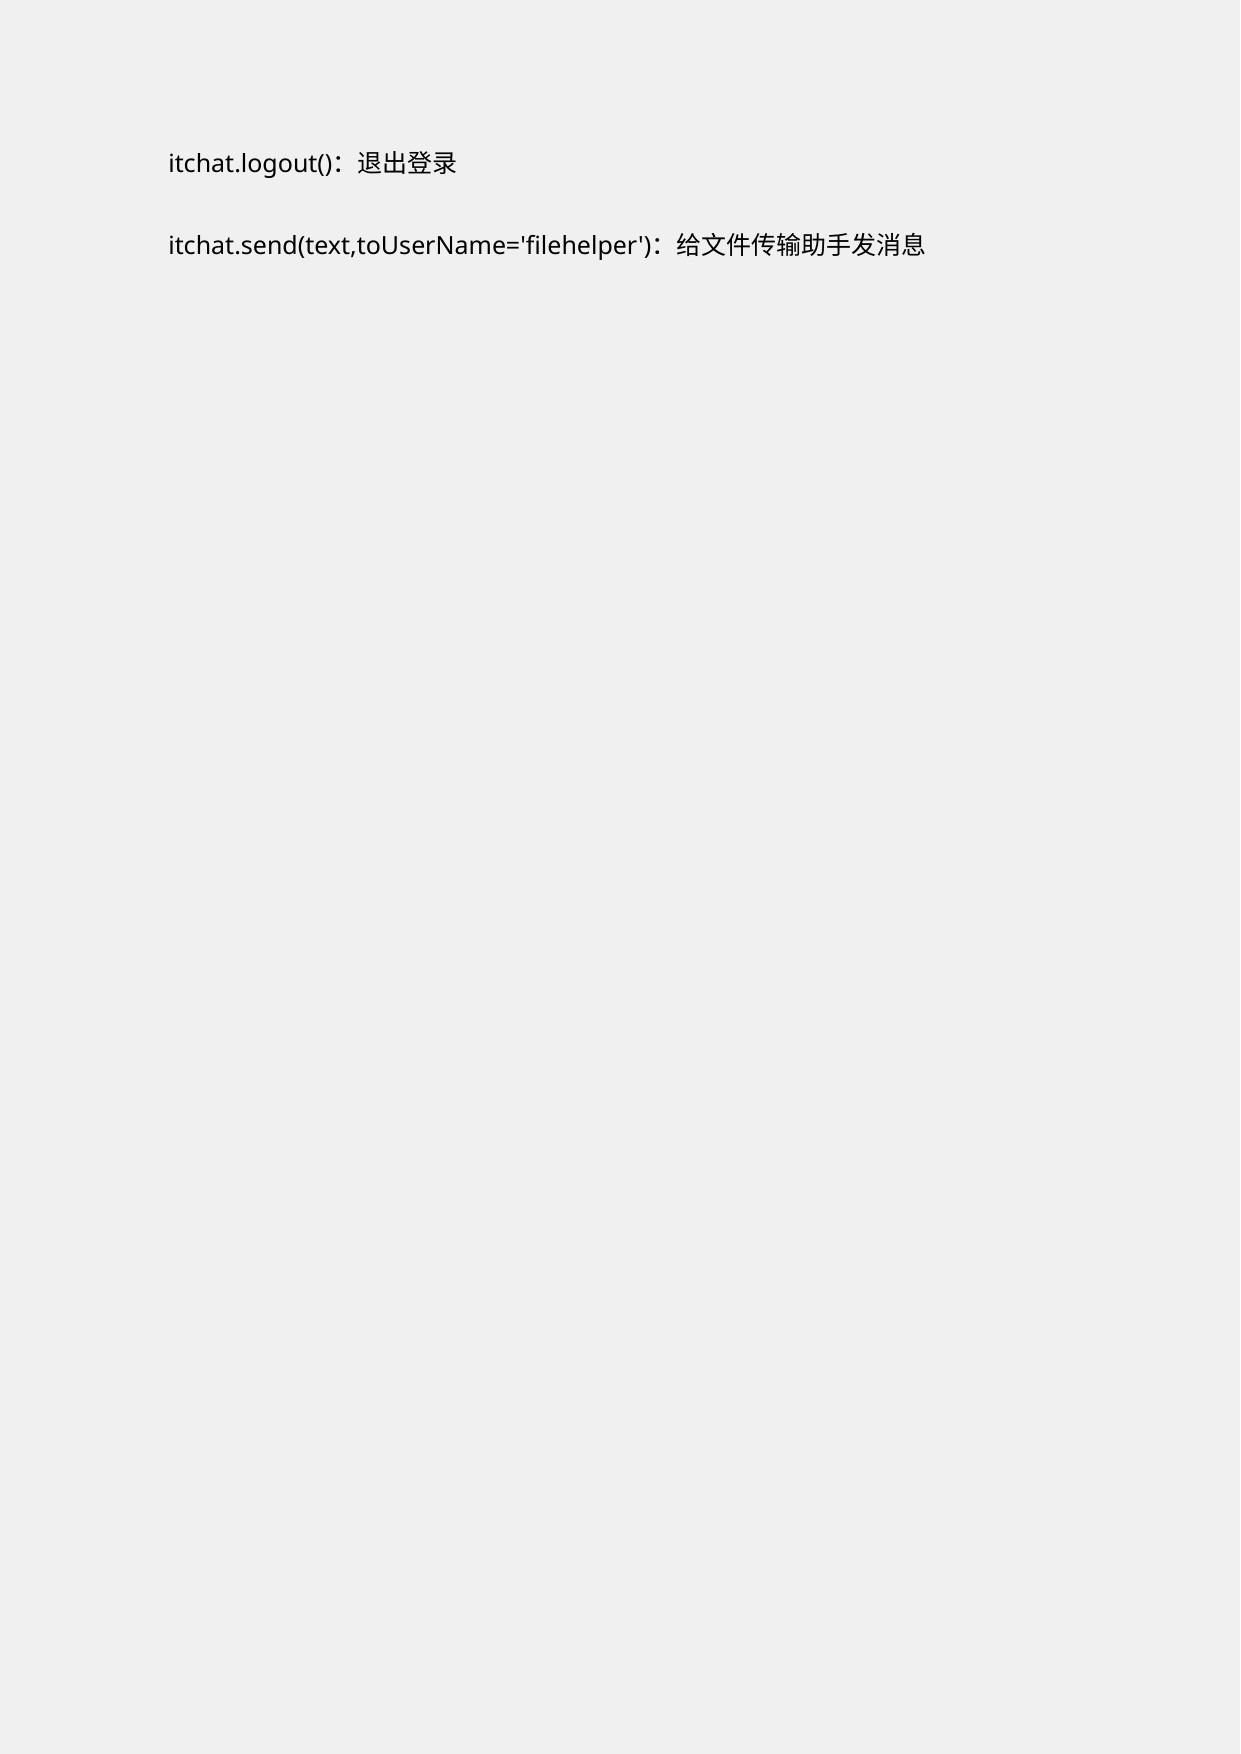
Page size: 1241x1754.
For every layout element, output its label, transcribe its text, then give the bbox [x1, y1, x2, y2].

text itchat.logout()：退出登录 [118, 129, 1122, 194]
text itchat.send(text,toUserName='filehelper')：给文件传输助手发消息 [118, 211, 1122, 276]
